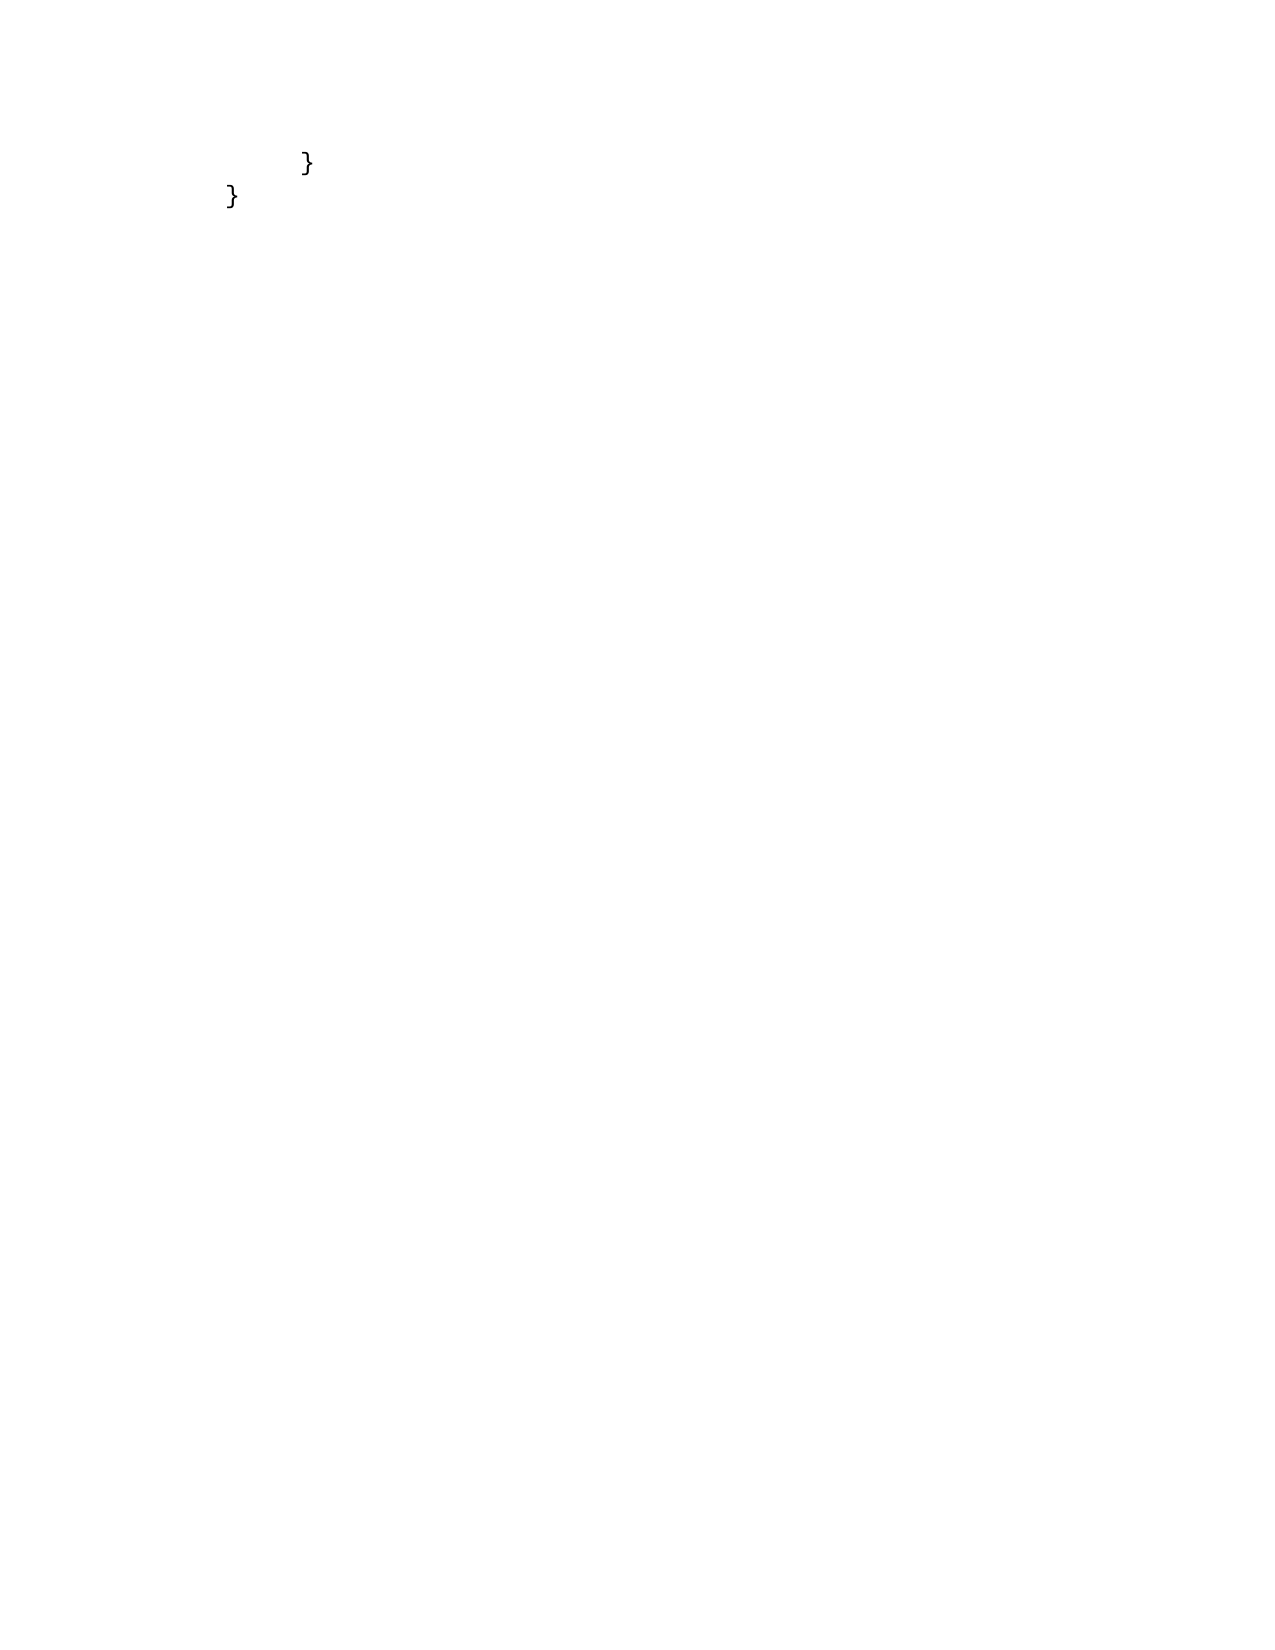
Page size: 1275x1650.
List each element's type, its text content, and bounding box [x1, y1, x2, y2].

text } [225, 150, 1125, 178]
text } [225, 182, 1125, 211]
